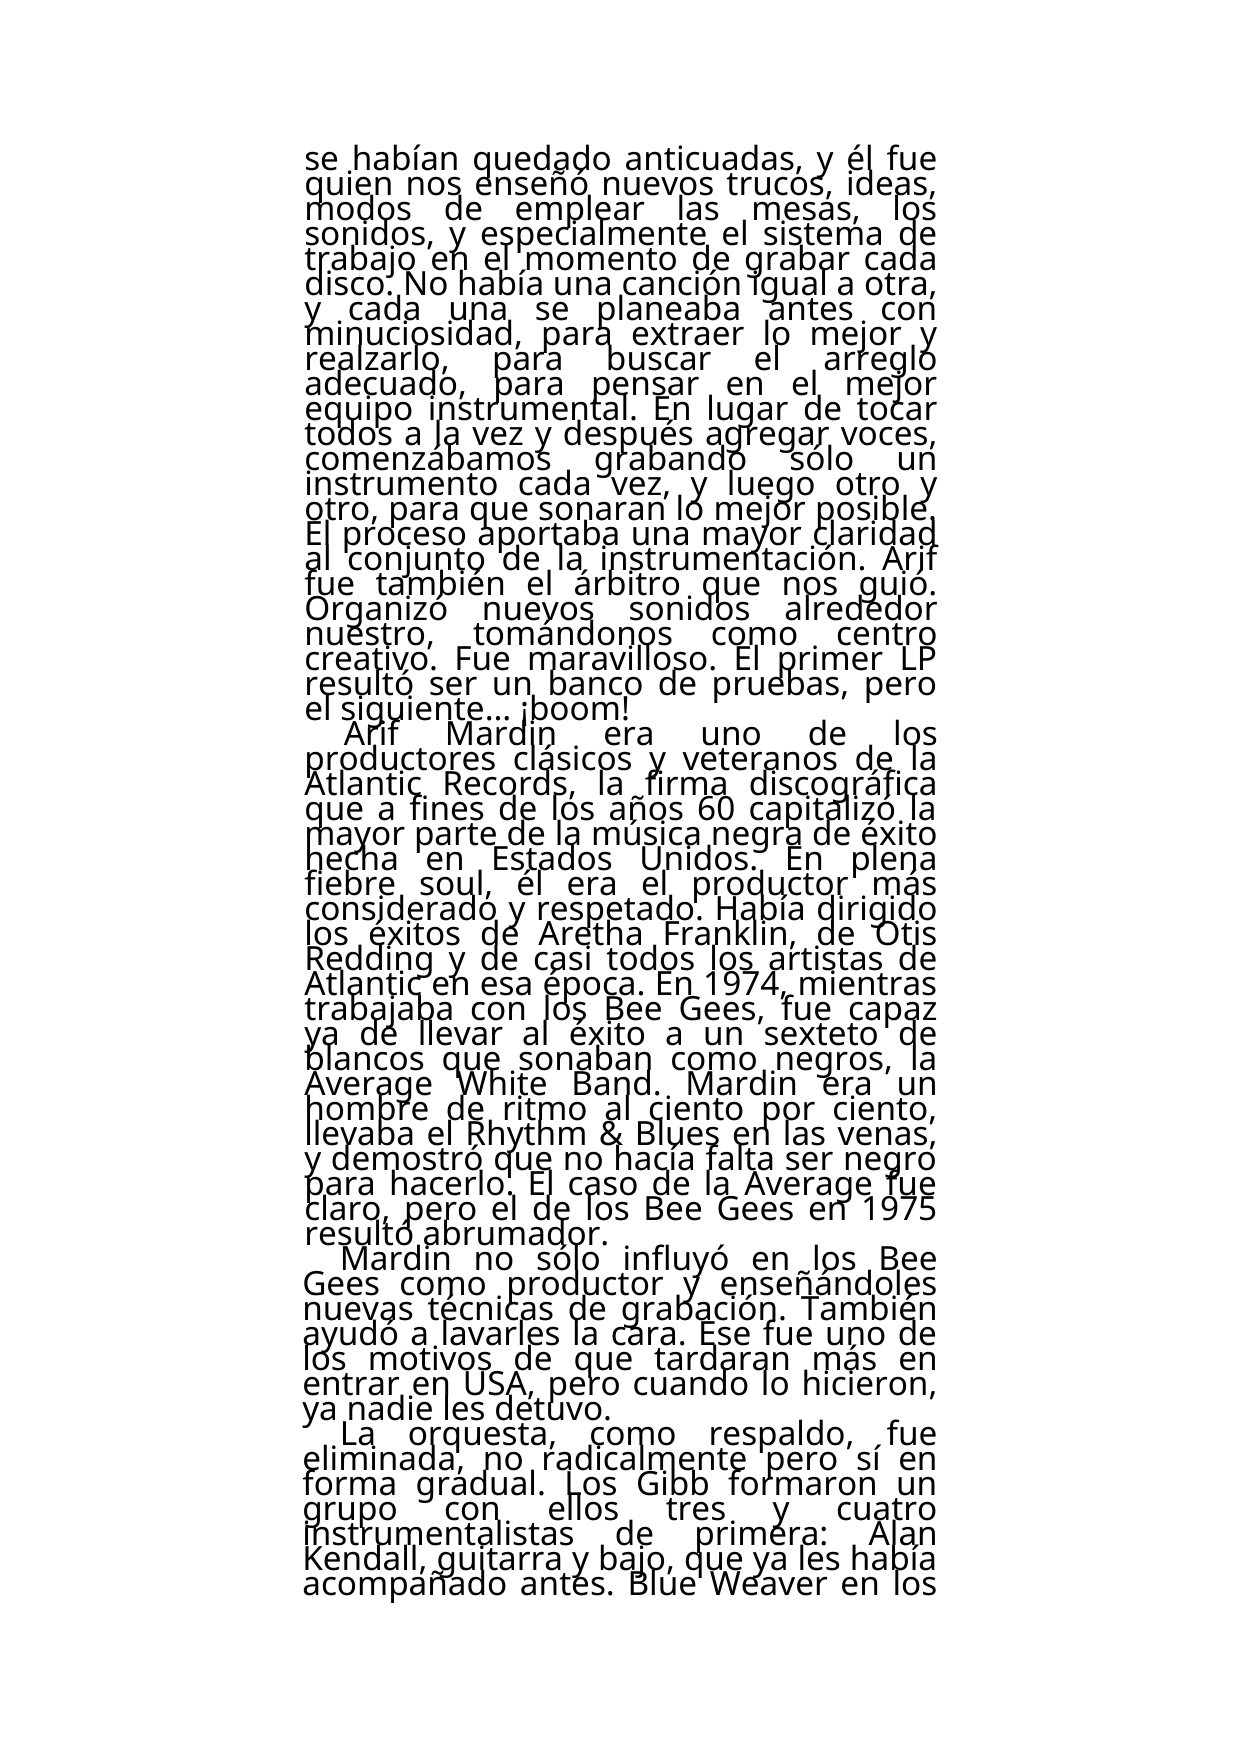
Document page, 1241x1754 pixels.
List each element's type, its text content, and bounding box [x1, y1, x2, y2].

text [302, 1425, 938, 1600]
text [304, 150, 938, 725]
text Mardin no sólo influyó en los Bee Gees como productor y enseñándoles nuevas técnicas de grabación. También ayudó a lavarles la cara. Ese fue uno de los motivos de que tardaran más en entrar en USA, pero cuando lo hicieron, ya nadie les detuvo. [302, 1250, 938, 1425]
text Arif Mardin era uno de los productores clásicos y veteranos de la Atlantic Records, la firma discográfica que a fines de los años 60 capitalizó la mayor parte de la música negra de éxito hecha en Estados Unidos. En plena fiebre soul, él era el productor más considerado y respetado. Había dirigido los éxitos de Aretha Franklin, de Otis Redding y de casi todos los artistas de Atlantic en esa época. En 1974, mientras trabajaba con los Bee Gees, fue capaz ya de llevar al éxito a un sexteto de blancos que sonaban como negros, la Average White Band. Mardin era un hombre de ritmo al ciento por ciento, llevaba el Rhythm & Blues en las venas, y demostró que no hacía falta ser negro para hacerlo. El caso de la Average fue claro, pero el de los Bee Gees en 1975 resultó abrumador. [304, 725, 938, 1250]
